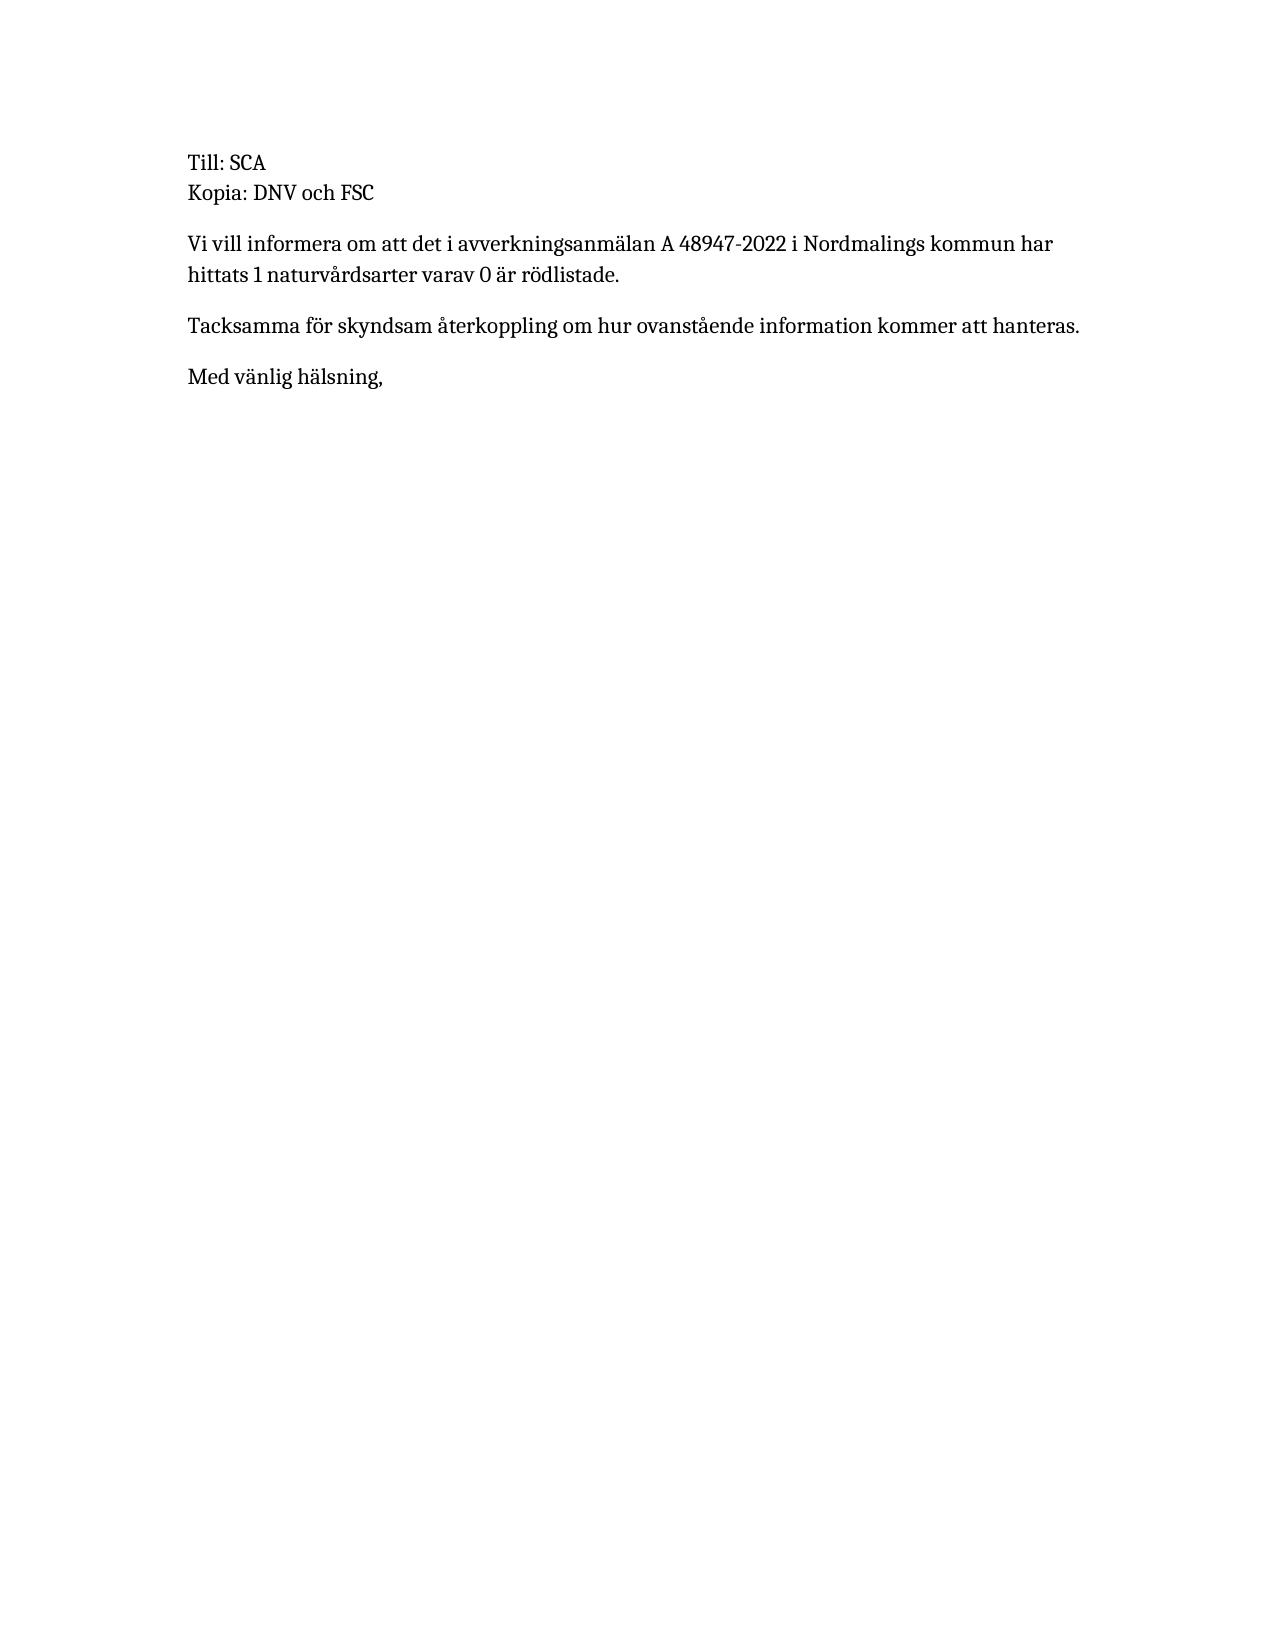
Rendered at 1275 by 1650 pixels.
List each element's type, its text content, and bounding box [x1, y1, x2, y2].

text Vi vill informera om att det i avverkningsanmälan A 48947-2022 i Nordmalings kommun har hittats 1 naturvårdsarter varav 0 är rödlistade. [187, 231, 1087, 288]
text Med vänlig hälsning, [187, 363, 1087, 420]
text Till: SCA Kopia: DNV och FSC [187, 150, 1087, 207]
text Tacksamma för skyndsam återkoppling om hur ovanstående information kommer att hanteras. [187, 312, 1087, 339]
